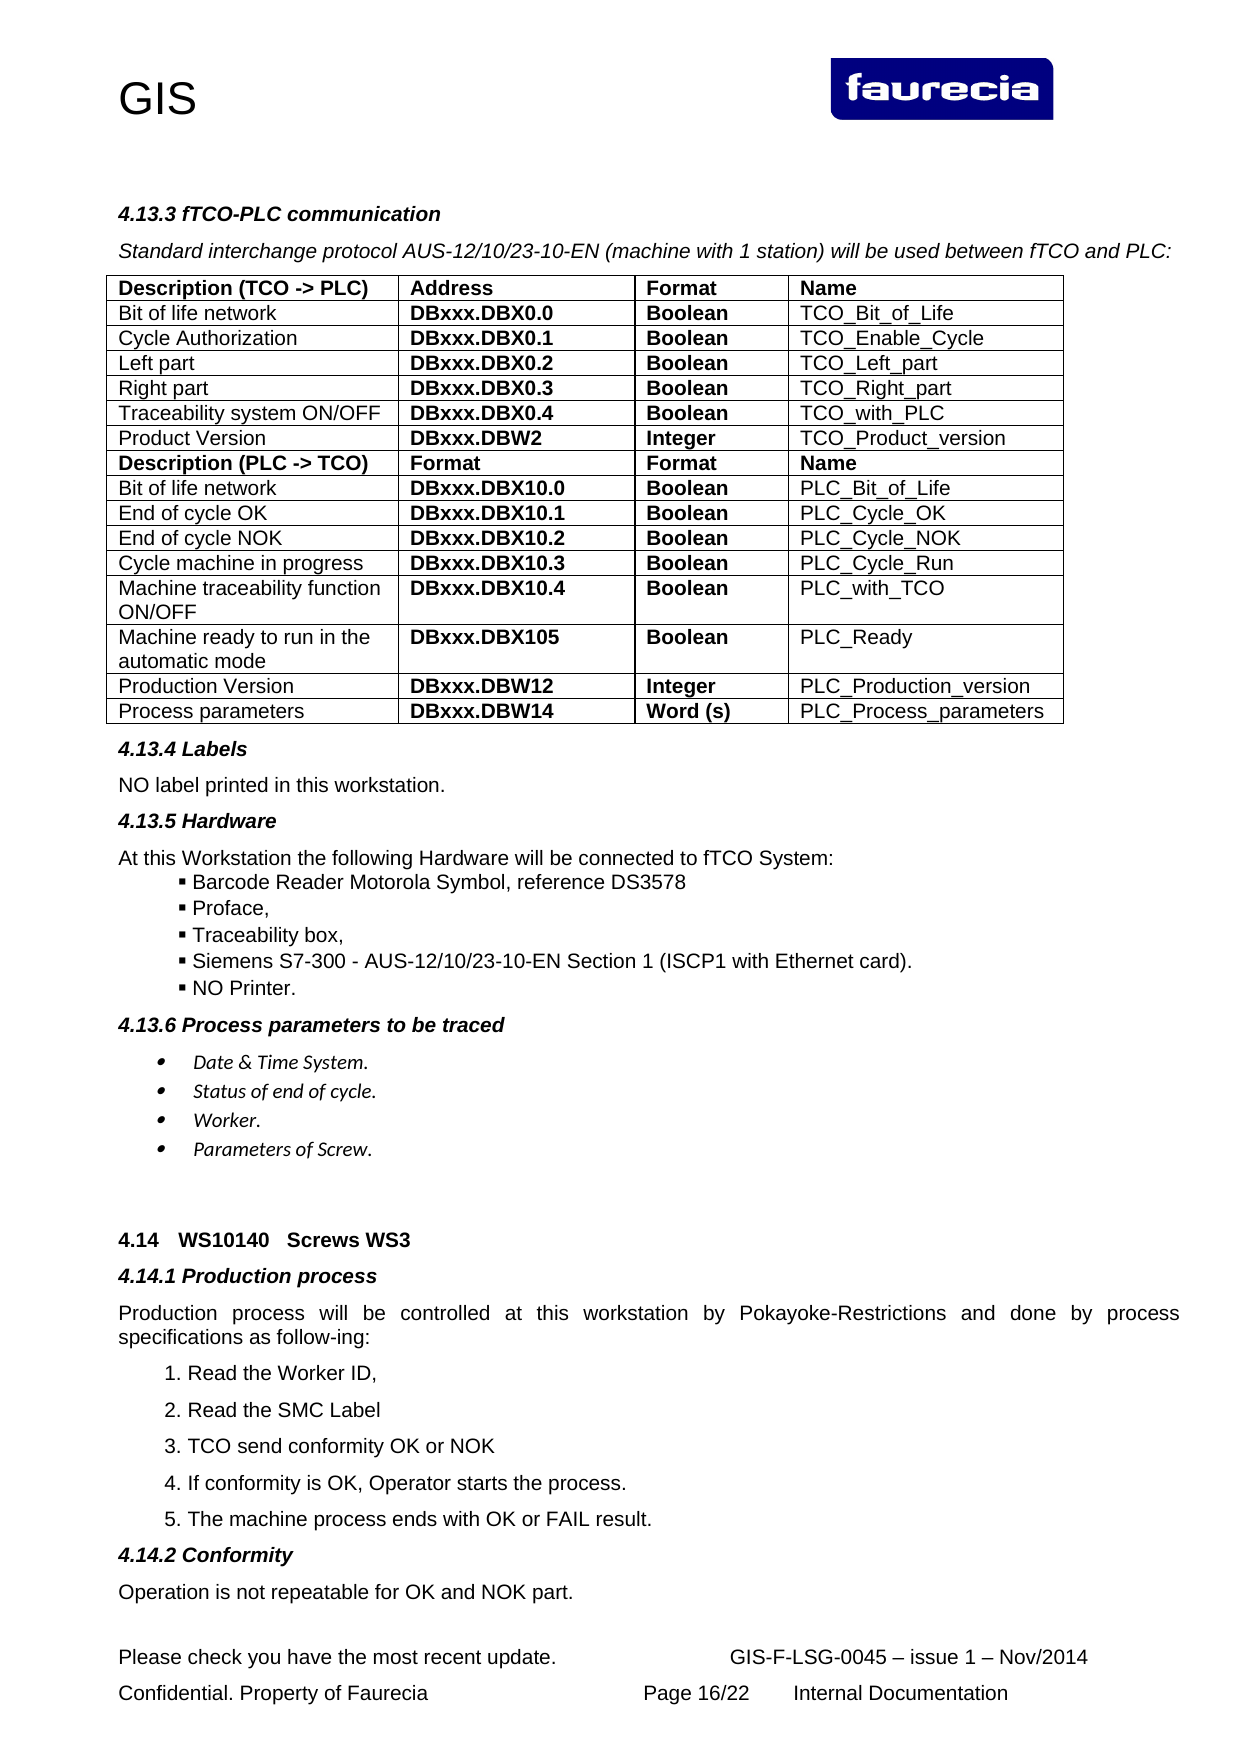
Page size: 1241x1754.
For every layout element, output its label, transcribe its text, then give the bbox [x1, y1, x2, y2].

table_cell DBxxx.DBX10.1 [399, 501, 634, 525]
table_cell PLC_Bit_of_Life [789, 476, 1063, 500]
table_cell Integer [636, 426, 788, 450]
table_cell PLC_Process_parameters [789, 699, 1063, 723]
table_cell Boolean [636, 376, 788, 400]
table_cell DBxxx.DBX10.2 [399, 526, 634, 550]
table_cell PLC_with_TCO [789, 576, 1063, 624]
table_cell Boolean [636, 301, 788, 325]
text At this Workstation the following Hardware will be connected to fTCO System: [118, 846, 1181, 870]
picture [830, 58, 1056, 120]
table_cell Bit of life network [107, 476, 398, 500]
text 5. The machine process ends with OK or FAIL result. [118, 1507, 1181, 1531]
table_cell Cycle machine in progress [107, 551, 398, 575]
table_cell PLC_Production_version [789, 674, 1063, 698]
table_cell TCO_Product_version [789, 426, 1063, 450]
table_header Address [399, 276, 634, 300]
table_cell PLC_Ready [789, 625, 1063, 673]
text 4. If conformity is OK, Operator starts the process. [118, 1470, 1181, 1494]
table_cell DBxxx.DBX10.4 [399, 576, 634, 624]
table_cell DBxxx.DBX0.0 [399, 301, 634, 325]
table_header Format [636, 276, 788, 300]
table_cell Boolean [636, 326, 788, 350]
table_cell End of cycle OK [107, 501, 398, 525]
list Siemens S7-300 - AUS-12/10/23-10-EN Section 1 (ISCP1 with Ethernet card). [177, 949, 1181, 973]
table_cell Cycle Authorization [107, 326, 398, 350]
table_cell Machine traceability function ON/OFF [107, 576, 398, 624]
list Proface, [177, 896, 1181, 920]
table_cell Boolean [636, 551, 788, 575]
table_cell Bit of life network [107, 301, 398, 325]
list Status of end of cycle. [156, 1078, 1181, 1103]
table_cell Boolean [636, 476, 788, 500]
table_cell PLC_Cycle_OK [789, 501, 1063, 525]
table_cell DBxxx.DBX0.3 [399, 376, 634, 400]
table_cell DBxxx.DBW12 [399, 674, 634, 698]
table_cell Left part [107, 351, 398, 375]
table_cell TCO_Bit_of_Life [789, 301, 1063, 325]
table_cell DBxxx.DBX105 [399, 625, 634, 673]
text 4.14.2 Conformity [118, 1543, 1181, 1567]
table_cell Boolean [636, 526, 788, 550]
text NO label printed in this workstation. [118, 773, 1181, 797]
text 4.14.1 Production process [118, 1264, 1181, 1288]
table_cell Traceability system ON/OFF [107, 401, 398, 425]
list Worker. [156, 1107, 1181, 1133]
list Parameters of Screw. [156, 1136, 1181, 1162]
table_cell Boolean [636, 351, 788, 375]
table_cell Boolean [636, 625, 788, 673]
text 1. Read the Worker ID, [118, 1361, 1181, 1385]
table_cell Format [636, 451, 788, 475]
table_cell TCO_Left_part [789, 351, 1063, 375]
text Production process will be controlled at this workstation by Pokayoke-Restrictions and done by process specifications as follow-ing: [118, 1301, 1181, 1348]
table_cell DBxxx.DBX0.2 [399, 351, 634, 375]
table_cell DBxxx.DBX0.1 [399, 326, 634, 350]
table_cell PLC_Cycle_NOK [789, 526, 1063, 550]
text Operation is not repeatable for OK and NOK part. [118, 1580, 1181, 1604]
table_cell TCO_Right_part [789, 376, 1063, 400]
subtitle WS10140 Screws WS3 [118, 1228, 1181, 1252]
text 4.13.5 Hardware [118, 809, 1181, 833]
text 4.13.3 fTCO-PLC communication [118, 202, 1181, 226]
table_cell Format [399, 451, 634, 475]
table_header Description (TCO -> PLC) [107, 276, 398, 300]
table_cell Boolean [636, 401, 788, 425]
table_cell Description (PLC -> TCO) [107, 451, 398, 475]
table_cell TCO_Enable_Cycle [789, 326, 1063, 350]
text 4.13.6 Process parameters to be traced [118, 1012, 1181, 1036]
table_cell DBxxx.DBX0.4 [399, 401, 634, 425]
table_cell TCO_with_PLC [789, 401, 1063, 425]
text Standard interchange protocol AUS-12/10/23-10-EN (machine with 1 station) will be used between fTCO and PLC: [118, 238, 1181, 262]
table_cell DBxxx.DBW2 [399, 426, 634, 450]
table_cell DBxxx.DBX10.3 [399, 551, 634, 575]
table_cell End of cycle NOK [107, 526, 398, 550]
table_cell Process parameters [107, 699, 398, 723]
table_cell Machine ready to run in the automatic mode [107, 625, 398, 673]
table_cell Integer [636, 674, 788, 698]
list NO Printer. [177, 976, 1181, 1000]
table_cell PLC_Cycle_Run [789, 551, 1063, 575]
list Barcode Reader Motorola Symbol, reference DS3578 [177, 870, 1181, 894]
text 3. TCO send conformity OK or NOK [118, 1434, 1181, 1458]
table_cell Boolean [636, 576, 788, 624]
table_header Name [789, 276, 1063, 300]
table_cell Boolean [636, 501, 788, 525]
list Date & Time System. [156, 1049, 1181, 1074]
table_cell Product Version [107, 426, 398, 450]
table_cell DBxxx.DBW14 [399, 699, 634, 723]
table_cell Name [789, 451, 1063, 475]
list Traceability box, [177, 923, 1181, 947]
table_cell DBxxx.DBX10.0 [399, 476, 634, 500]
text 2. Read the SMC Label [118, 1397, 1181, 1421]
table_cell Right part [107, 376, 398, 400]
table_cell Production Version [107, 674, 398, 698]
text 4.13.4 Labels [118, 736, 1181, 760]
table_cell Word (s) [636, 699, 788, 723]
